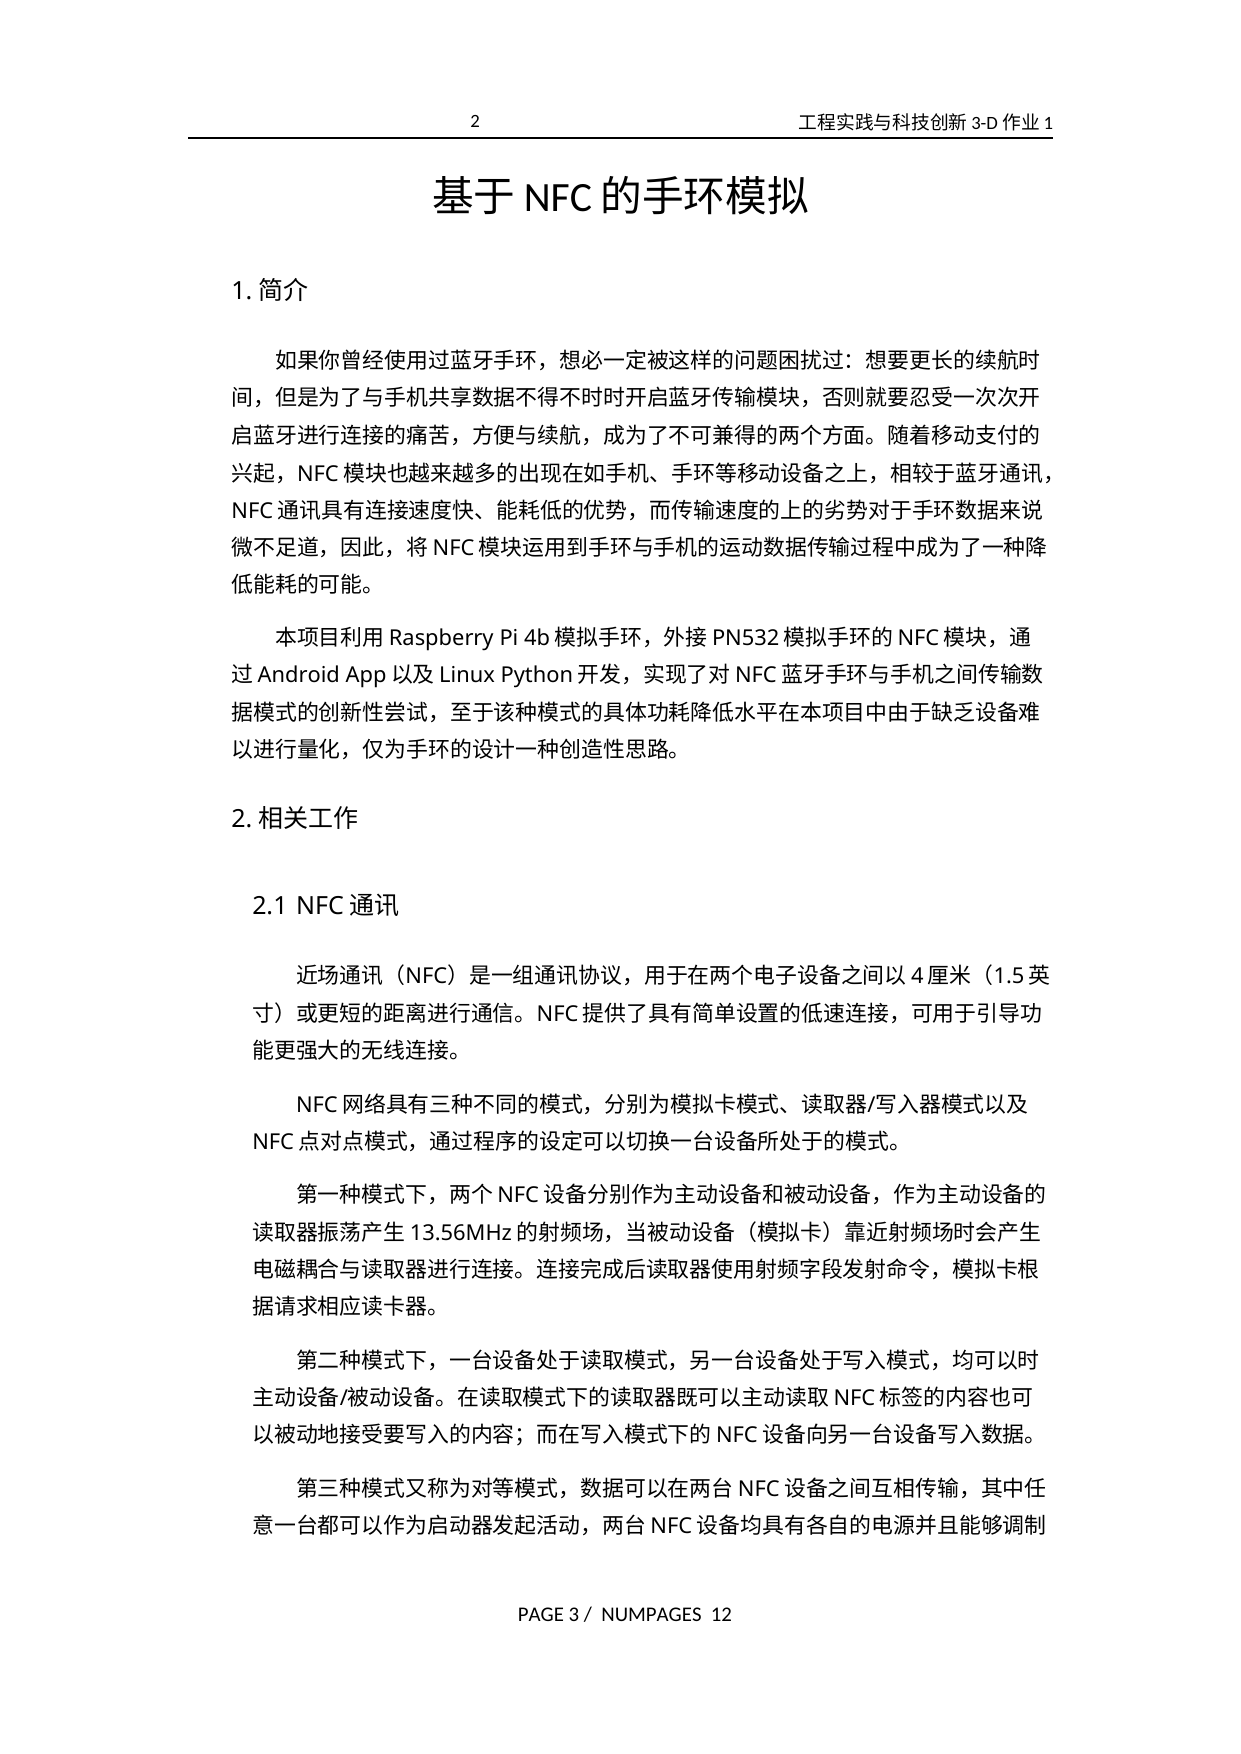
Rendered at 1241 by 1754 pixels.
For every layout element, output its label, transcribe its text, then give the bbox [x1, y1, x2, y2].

text 基于NFC的手环模拟 [187, 163, 1053, 228]
list 相关工作 [187, 786, 1053, 851]
list NFC通讯 [252, 872, 1053, 937]
text NFC网络具有三种不同的模式，分别为模拟卡模式、读取器/写入器模式以及NFC点对点模式，通过程序的设定可以切换一台设备所处于的模式。 [252, 1086, 1053, 1156]
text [252, 1470, 1053, 1540]
text 本项目利用Raspberry Pi 4b模拟手环，外接PN532模拟手环的NFC模块，通过Android App以及Linux Python开发，实现了对NFC蓝牙手环与手机之间传输数据模式的创新性尝试，至于该种模式的具体功耗降低水平在本项目中由于缺乏设备难以进行量化，仅为手环的设计一种创造性思路。 [231, 621, 1053, 765]
text 第一种模式下，两个NFC设备分别作为主动设备和被动设备，作为主动设备的读取器振荡产生13.56MHz的射频场，当被动设备（模拟卡）靠近射频场时会产生电磁耦合与读取器进行连接。连接完成后读取器使用射频字段发射命令，模拟卡根据请求相应读卡器。 [252, 1177, 1053, 1321]
text 第二种模式下，一台设备处于读取模式，另一台设备处于写入模式，均可以时主动设备/被动设备。在读取模式下的读取器既可以主动读取NFC标签的内容也可以被动地接受要写入的内容；而在写入模式下的NFC设备向另一台设备写入数据。 [252, 1342, 1053, 1449]
text 如果你曾经使用过蓝牙手环，想必一定被这样的问题困扰过：想要更长的续航时间，但是为了与手机共享数据不得不时时开启蓝牙传输模块，否则就要忍受一次次开启蓝牙进行连接的痛苦，方便与续航，成为了不可兼得的两个方面。随着移动支付的兴起，NFC模块也越来越多的出现在如手机、手环等移动设备之上，相较于蓝牙通讯，NFC通讯具有连接速度快、能耗低的优势，而传输速度的上的劣势对于手环数据来说微不足道，因此，将NFC模块运用到手环与手机的运动数据传输过程中成为了一种降低能耗的可能。 [231, 343, 1053, 599]
list 简介 [187, 257, 1053, 322]
text 近场通讯（NFC）是一组通讯协议，用于在两个电子设备之间以4厘米（1.5英寸）或更短的距离进行通信。NFC提供了具有简单设置的低速连接，可用于引导功能更强大的无线连接。 [252, 958, 1053, 1065]
